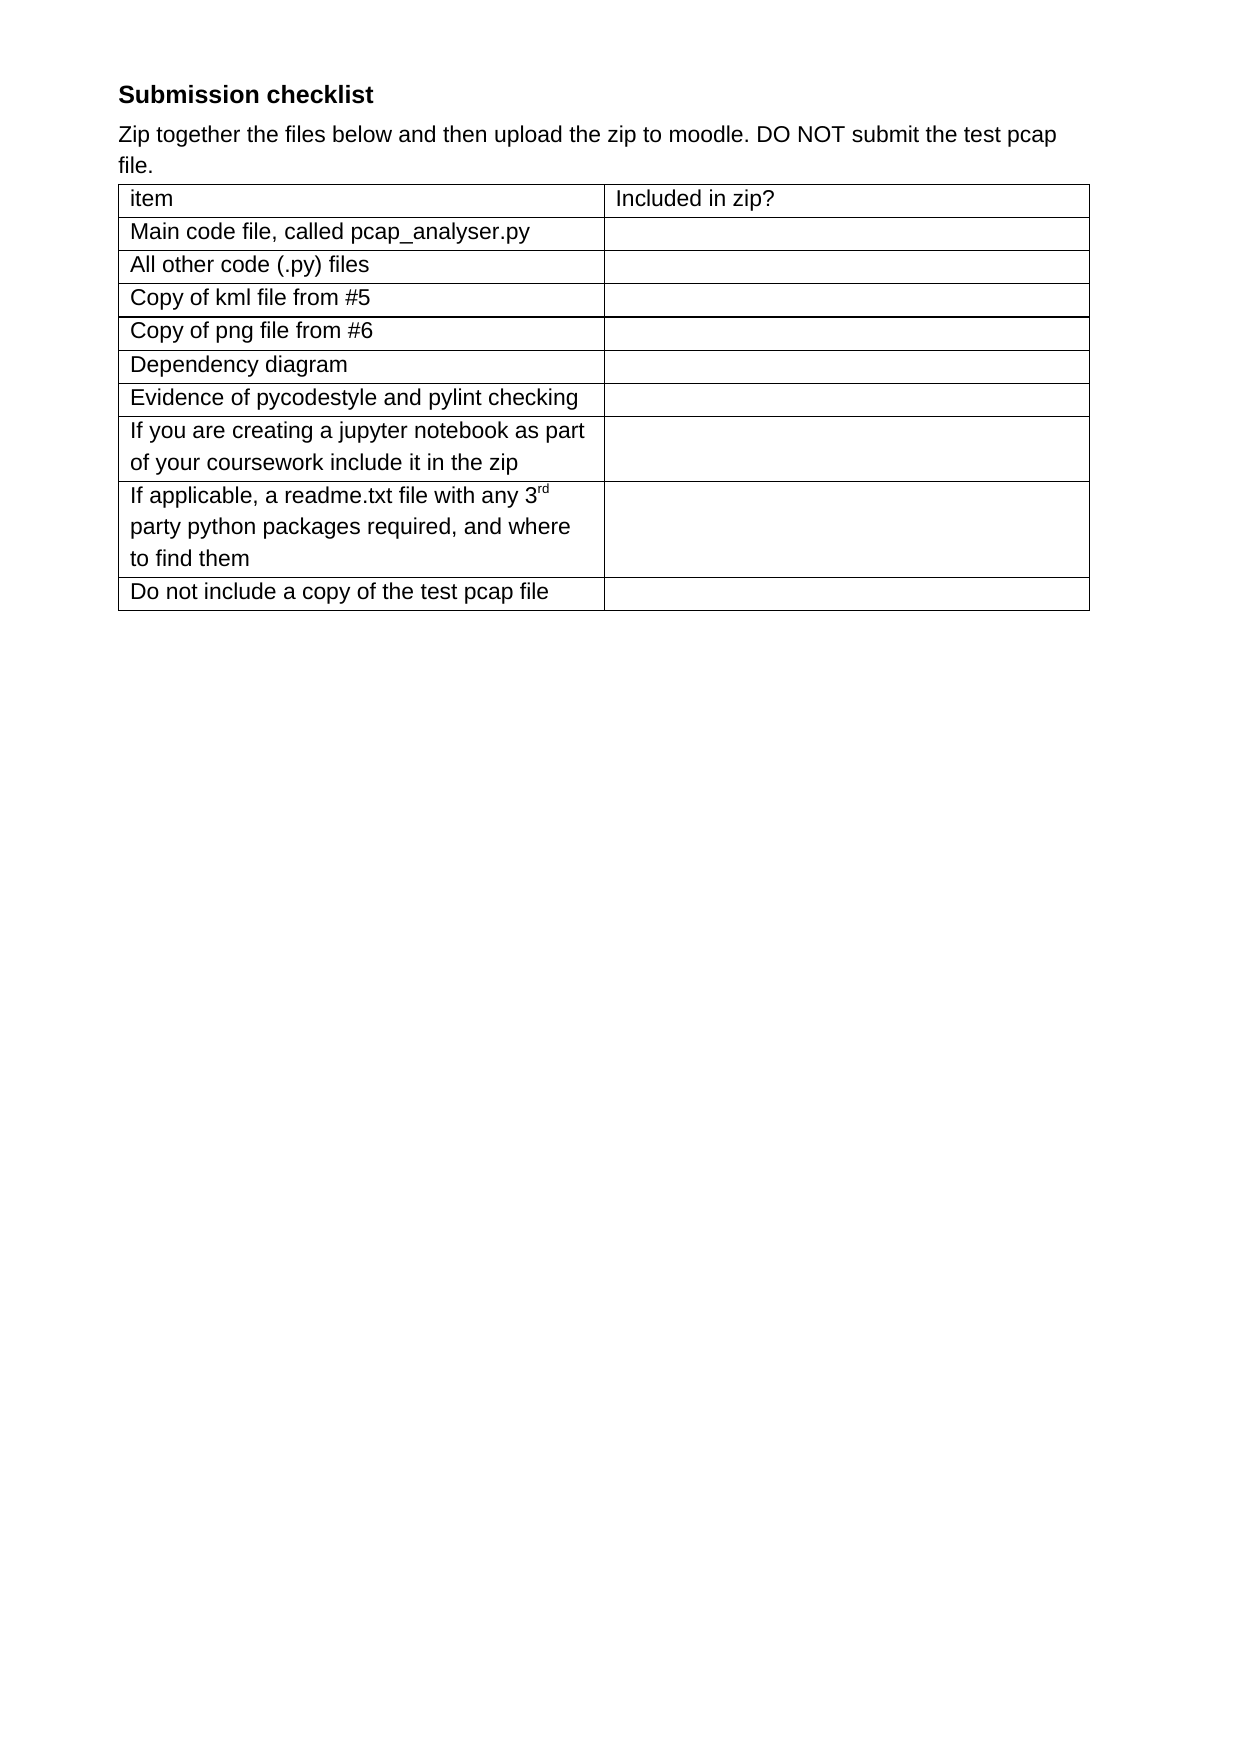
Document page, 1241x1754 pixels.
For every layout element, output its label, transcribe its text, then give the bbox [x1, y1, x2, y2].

text Zip together the files below and then upload the zip to moodle. DO NOT submit the test pcap file. [118, 121, 1090, 179]
table_cell Do not include a copy of the test pcap file [119, 578, 604, 610]
table_cell [605, 384, 1089, 416]
table_cell Evidence of pycodestyle and pylint checking [119, 384, 604, 416]
subtitle Submission checklist [118, 80, 1090, 109]
table_cell [605, 482, 1089, 577]
table_cell Dependency diagram [119, 351, 604, 383]
table_cell [605, 251, 1089, 283]
table_cell [605, 417, 1089, 481]
table_header item [119, 185, 604, 217]
table_cell [605, 318, 1089, 349]
table_cell Main code file, called pcap_analyser.py [119, 218, 604, 250]
table_cell [605, 218, 1089, 250]
table_cell Copy of kml file from #5 [119, 284, 604, 316]
table_cell [605, 351, 1089, 383]
table_cell Copy of png file from #6 [119, 318, 604, 349]
table_cell [605, 578, 1089, 610]
table_cell All other code (.py) files [119, 251, 604, 283]
table_header Included in zip? [605, 185, 1089, 217]
table_cell If you are creating a jupyter notebook as part of your coursework include it in the zip [119, 417, 604, 481]
table_cell If applicable, a readme.txt file with any 3rd party python packages required, and where to find them [119, 482, 604, 577]
table_cell [605, 284, 1089, 316]
